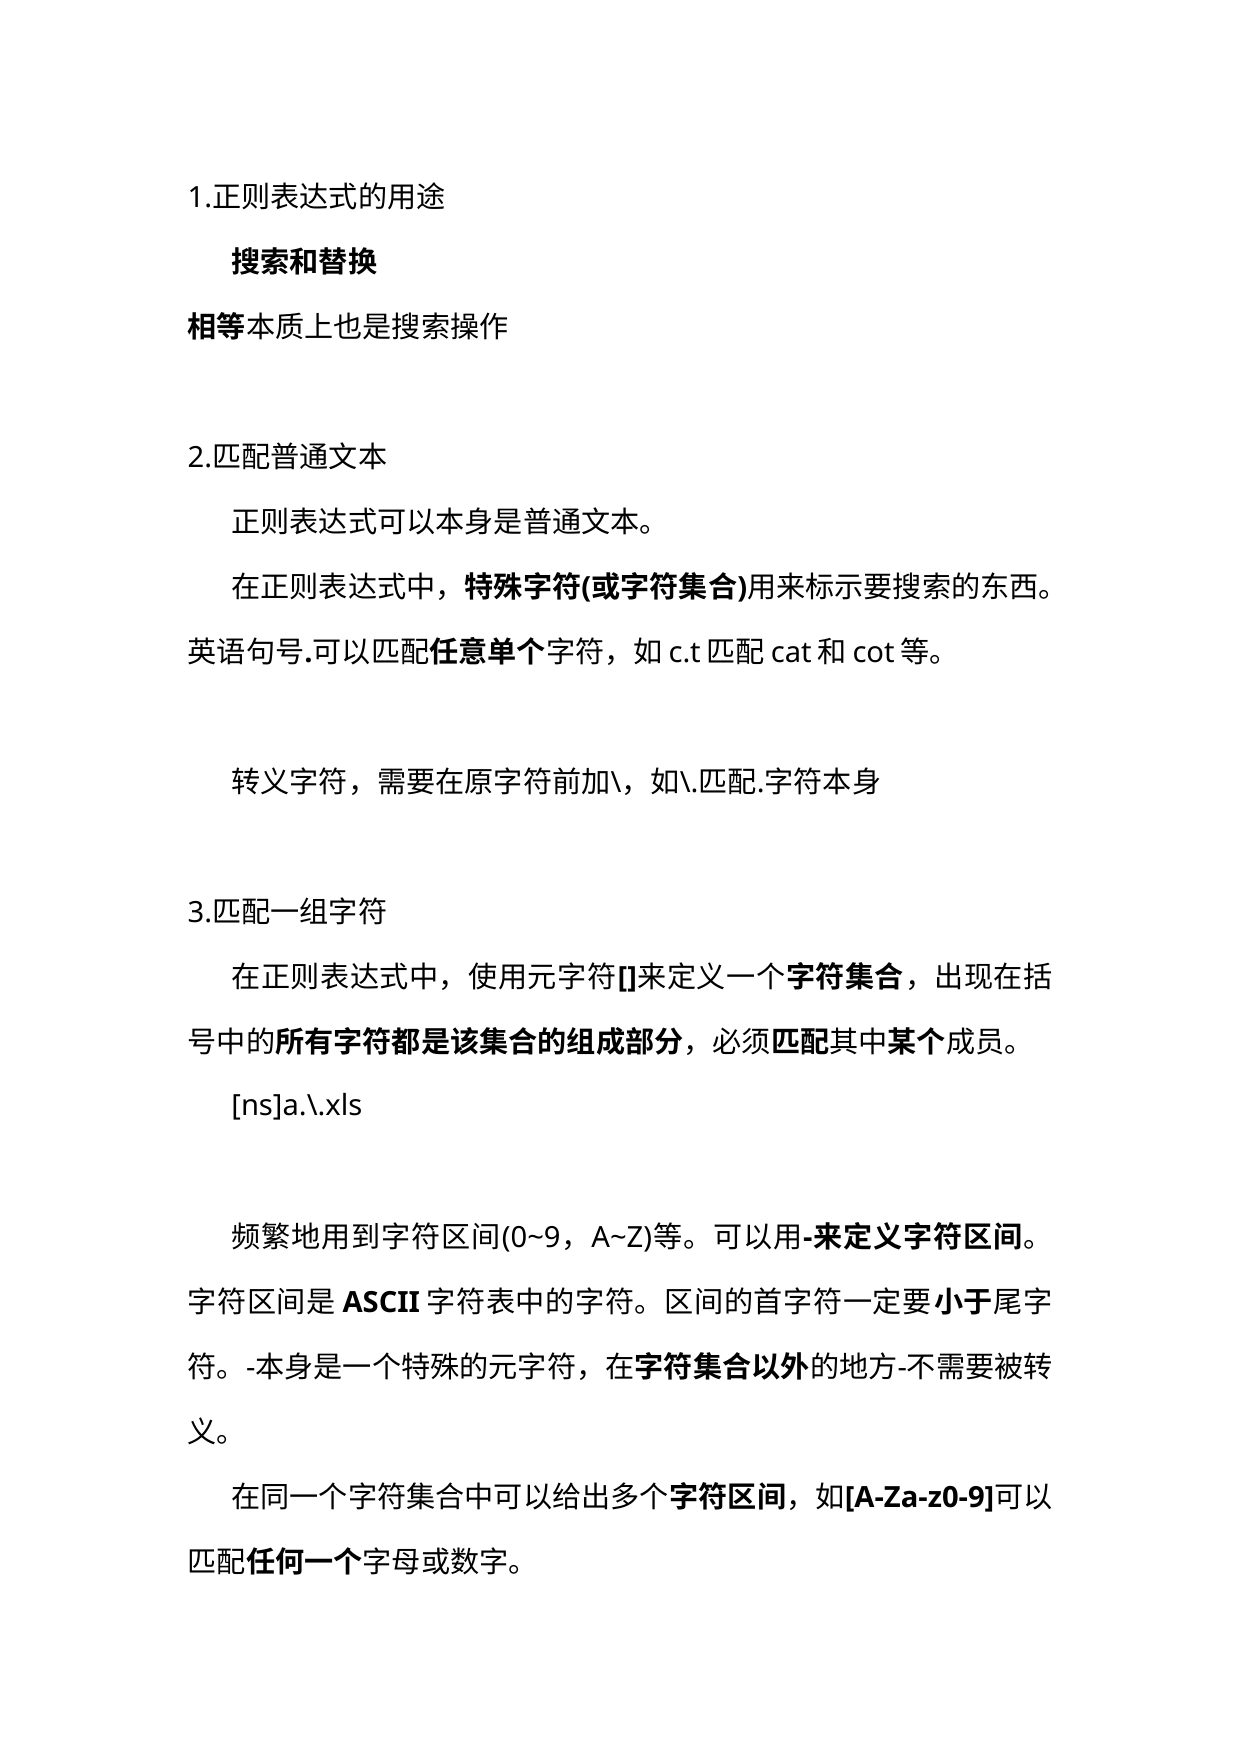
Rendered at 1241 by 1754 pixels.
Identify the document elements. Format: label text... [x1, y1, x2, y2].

text 在正则表达式中，特殊字符(或字符集合)用来标示要搜索的东西。 [187, 552, 1053, 617]
text 3.匹配一组字符 [187, 877, 1053, 942]
text 1.正则表达式的用途 [187, 162, 1053, 227]
text 频繁地用到字符区间(0~9，A~Z)等。可以用-来定义字符区间。字符区间是ASCII字符表中的字符。区间的首字符一定要小于尾字符。-本身是一个特殊的元字符，在字符集合以外的地方-不需要被转义。 [187, 1202, 1053, 1462]
text [ns]a.\.xls [187, 1072, 1053, 1137]
text 在正则表达式中，使用元字符[]来定义一个字符集合，出现在括号中的所有字符都是该集合的组成部分，必须匹配其中某个成员。 [187, 942, 1053, 1072]
text 正则表达式可以本身是普通文本。 [187, 487, 1053, 552]
text 在同一个字符集合中可以给出多个字符区间，如[A-Za-z0-9]可以匹配任何一个字母或数字。 [187, 1462, 1053, 1592]
text 相等本质上也是搜索操作 [187, 292, 1053, 357]
text 搜索和替换 [187, 227, 1053, 292]
text 转义字符，需要在原字符前加\，如\.匹配.字符本身 [187, 747, 1053, 812]
text 英语句号.可以匹配任意单个字符，如c.t匹配cat和cot等。 [187, 617, 1053, 682]
text 2.匹配普通文本 [187, 422, 1053, 487]
